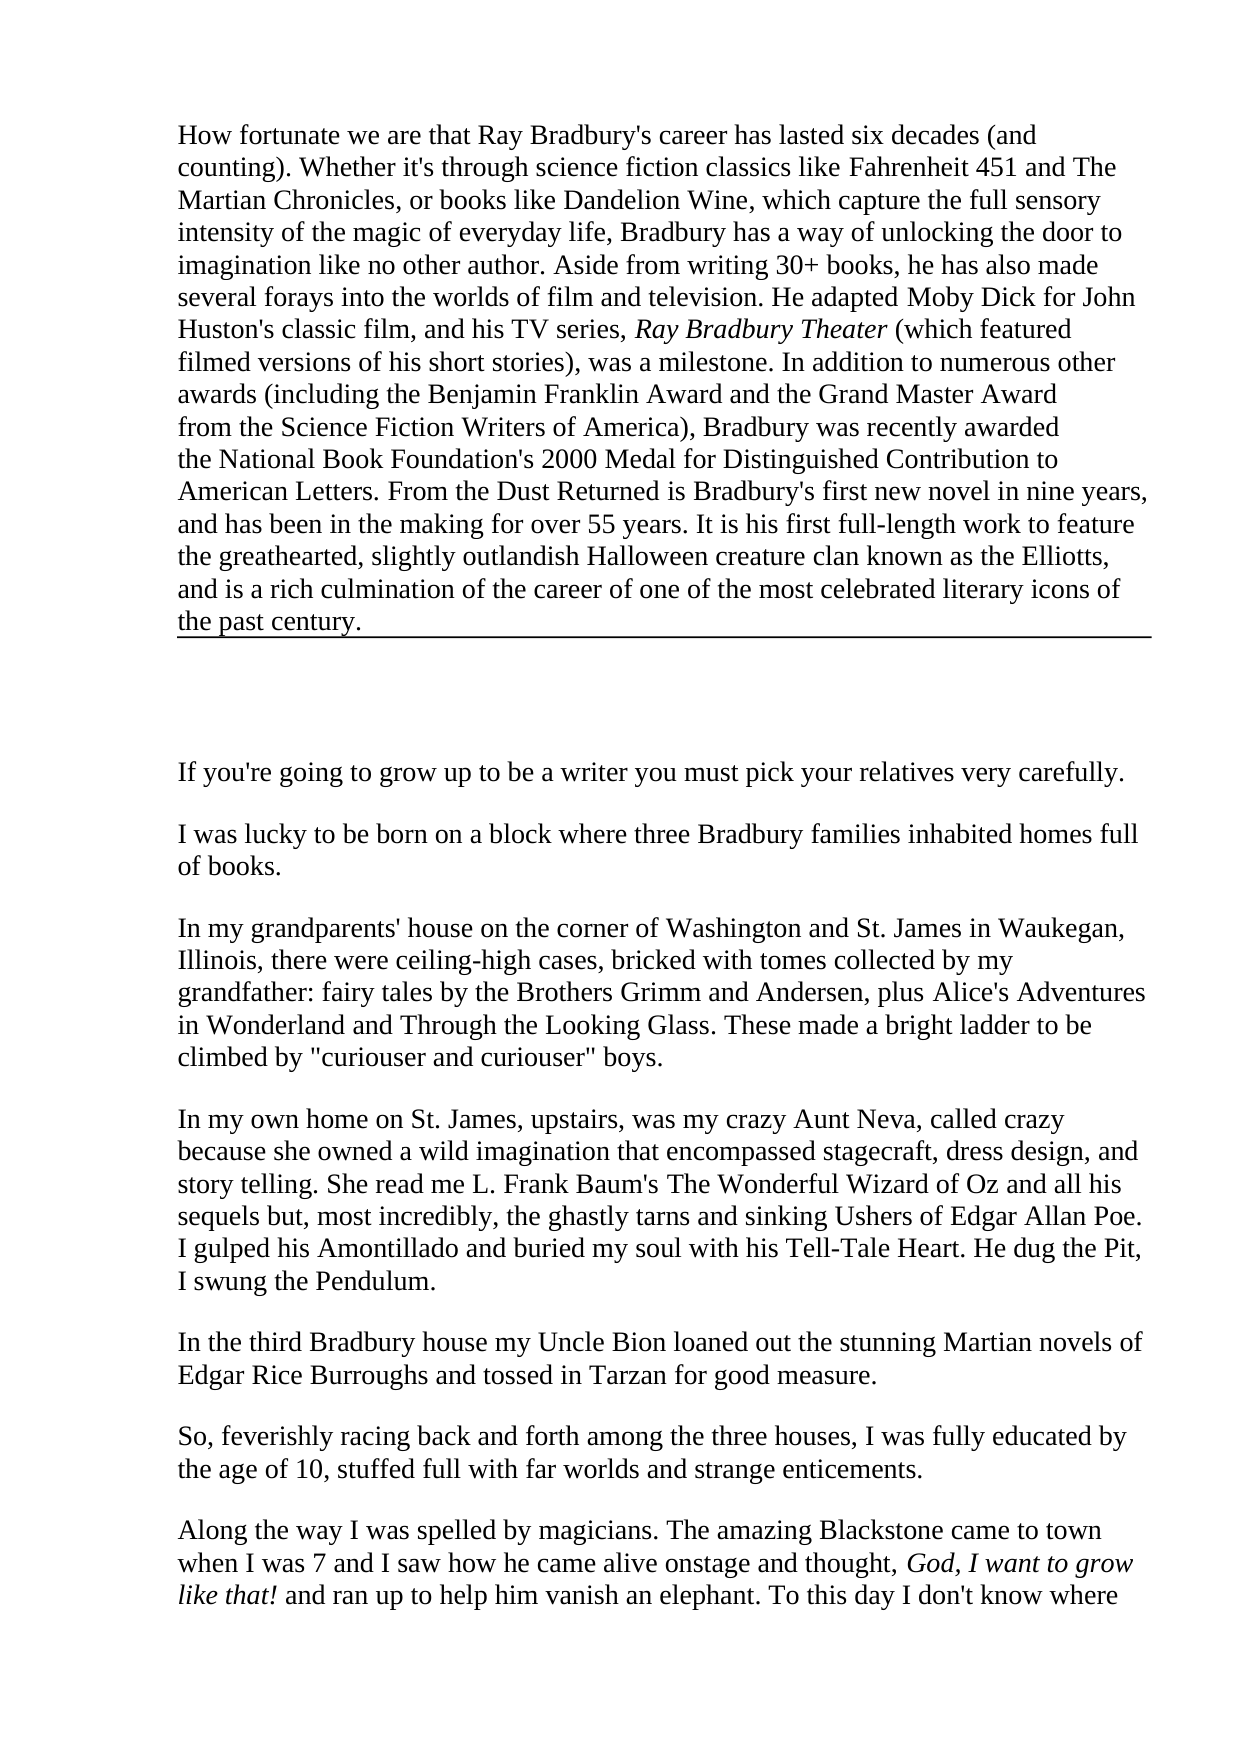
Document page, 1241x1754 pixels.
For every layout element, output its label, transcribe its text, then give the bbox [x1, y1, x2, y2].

text If you're going to grow up to be a writer you must pick your relatives very carefully. [177, 755, 1152, 788]
text In my own home on St. James, upstairs, was my crazy Aunt Neva, called crazy because she owned a wild imagination that encompassed stagecraft, dress design, and story telling. She read me L. Frank Baum's The Wonderful Wizard of Oz and all his sequels but, most incredibly, the ghastly tarns and sinking Ushers of Edgar Allan Poe. I gulped his Amontillado and buried my soul with his Tell-Tale Heart. He dug the Pit, I swung the Pendulum. [177, 1102, 1152, 1296]
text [177, 1513, 1152, 1611]
text How fortunate we are that Ray Bradbury's career has lasted six decades (and counting). Whether it's through science fiction classics like Fahrenheit 451 and The Martian Chronicles, or books like Dandelion Wine, which capture the full sensory intensity of the magic of everyday life, Bradbury has a way of unlocking the door to imagination like no other author. Aside from writing 30+ books, he has also made several forays into the worlds of film and television. He adapted Moby Dick for John Huston's classic film, and his TV series, Ray Bradbury Theater (which featured filmed versions of his short stories), was a milestone. In addition to numerous other awards (including the Benjamin Franklin Award and the Grand Master Award from the Science Fiction Writers of America), Bradbury was recently awarded the National Book Foundation's 2000 Medal for Distinguished Contribution to American Letters. From the Dust Returned is Bradbury's first new novel in nine years, and has been in the making for over 55 years. It is his first full-length work to feature the greathearted, slightly outlandish Halloween creature clan known as the Elliotts, and is a rich culmination of the career of one of the most celebrated literary icons of the past century. [177, 118, 1152, 636]
text I was lucky to be born on a block where three Bradbury families inhabited homes full of books. [177, 817, 1152, 882]
text In my grandparents' house on the corner of Washington and St. James in Waukegan, Illinois, there were ceiling-high cases, bricked with tomes collected by my grandfather: fairy tales by the Brothers Grimm and Andersen, plus Alice's Adventures in Wonderland and Through the Looking Glass. These made a bright ladder to be climbed by "curiouser and curiouser" boys. [177, 911, 1152, 1073]
text In the third Bradbury house my Uncle Bion loaned out the stunning Martian novels of Edgar Rice Burroughs and tossed in Tarzan for good measure. [177, 1325, 1152, 1390]
text So, feverishly racing back and forth among the three houses, I was fully educated by the age of 10, stuffed full with far worlds and strange enticements. [177, 1419, 1152, 1484]
